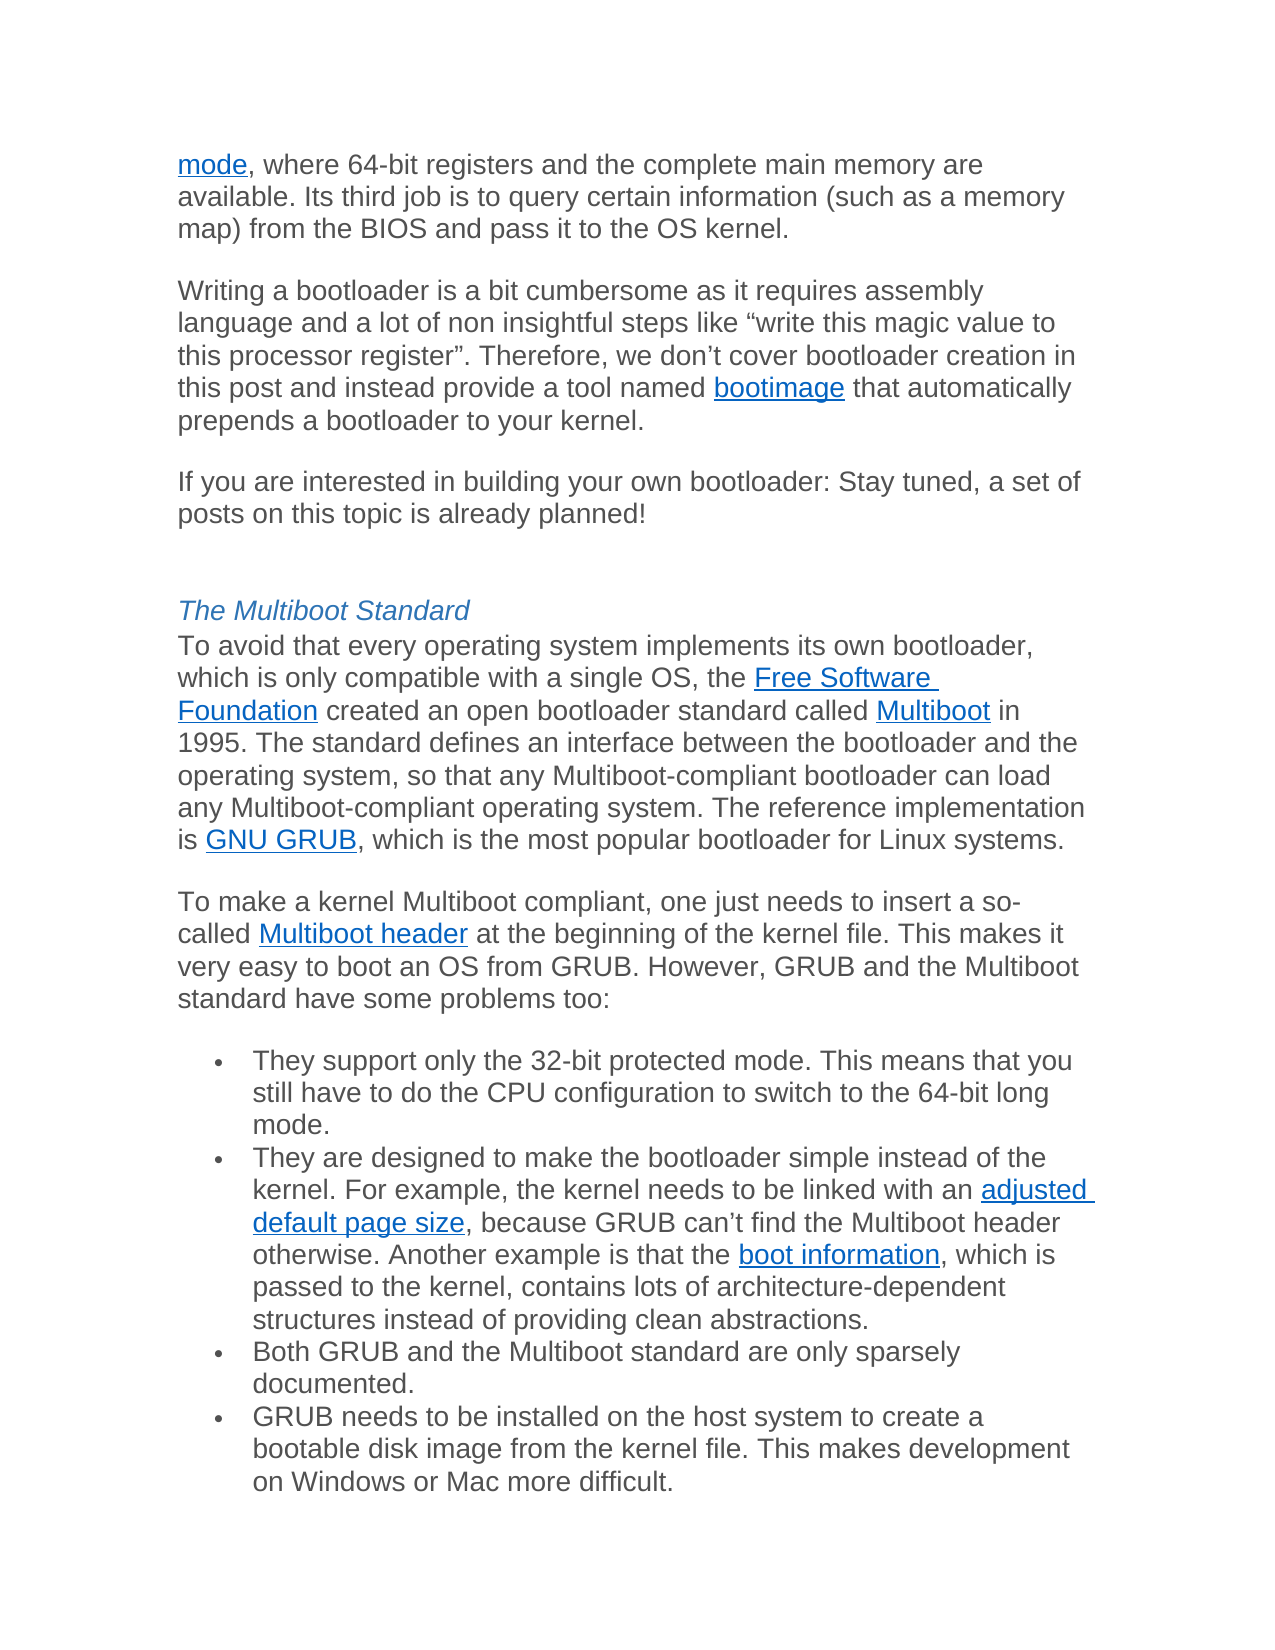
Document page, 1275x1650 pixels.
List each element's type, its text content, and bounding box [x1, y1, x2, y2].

text To avoid that every operating system implements its own bootloader, which is only compatible with a single OS, the Free Software Foundation created an open bootloader standard called Multiboot in 1995. The standard defines an interface between the bootloader and the operating system, so that any Multiboot-compliant bootloader can load any Multiboot-compliant operating system. The reference implementation is GNU GRUB, which is the most popular bootloader for Linux systems. [177, 629, 1098, 856]
subtitle The Multiboot Standard [177, 559, 1098, 626]
list They support only the 32-bit protected mode. This means that you still have to do the CPU configuration to switch to the 64-bit long mode. [215, 1043, 1098, 1141]
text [177, 148, 1098, 245]
list They are designed to make the bootloader simple instead of the kernel. For example, the kernel needs to be linked with an adjusted default page size, because GRUB can’t find the Multiboot header otherwise. Another example is that the boot information, which is passed to the kernel, contains lots of architecture-dependent structures instead of providing clean abstractions. [215, 1141, 1098, 1335]
text If you are interested in building your own bootloader: Stay tuned, a set of posts on this topic is already planned! [177, 465, 1098, 530]
list GRUB needs to be installed on the host system to create a bootable disk image from the kernel file. This makes development on Windows or Mac more difficult. [215, 1400, 1098, 1497]
text To make a kernel Multiboot compliant, one just needs to insert a so-called Multiboot header at the beginning of the kernel file. This makes it very easy to boot an OS from GRUB. However, GRUB and the Multiboot standard have some problems too: [177, 885, 1098, 1014]
list Both GRUB and the Multiboot standard are only sparsely documented. [215, 1335, 1098, 1400]
text Writing a bootloader is a bit cumbersome as it requires assembly language and a lot of non insightful steps like “write this magic value to this processor register”. Therefore, we don’t cover bootloader creation in this post and instead provide a tool named bootimage that automatically prepends a bootloader to your kernel. [177, 274, 1098, 436]
